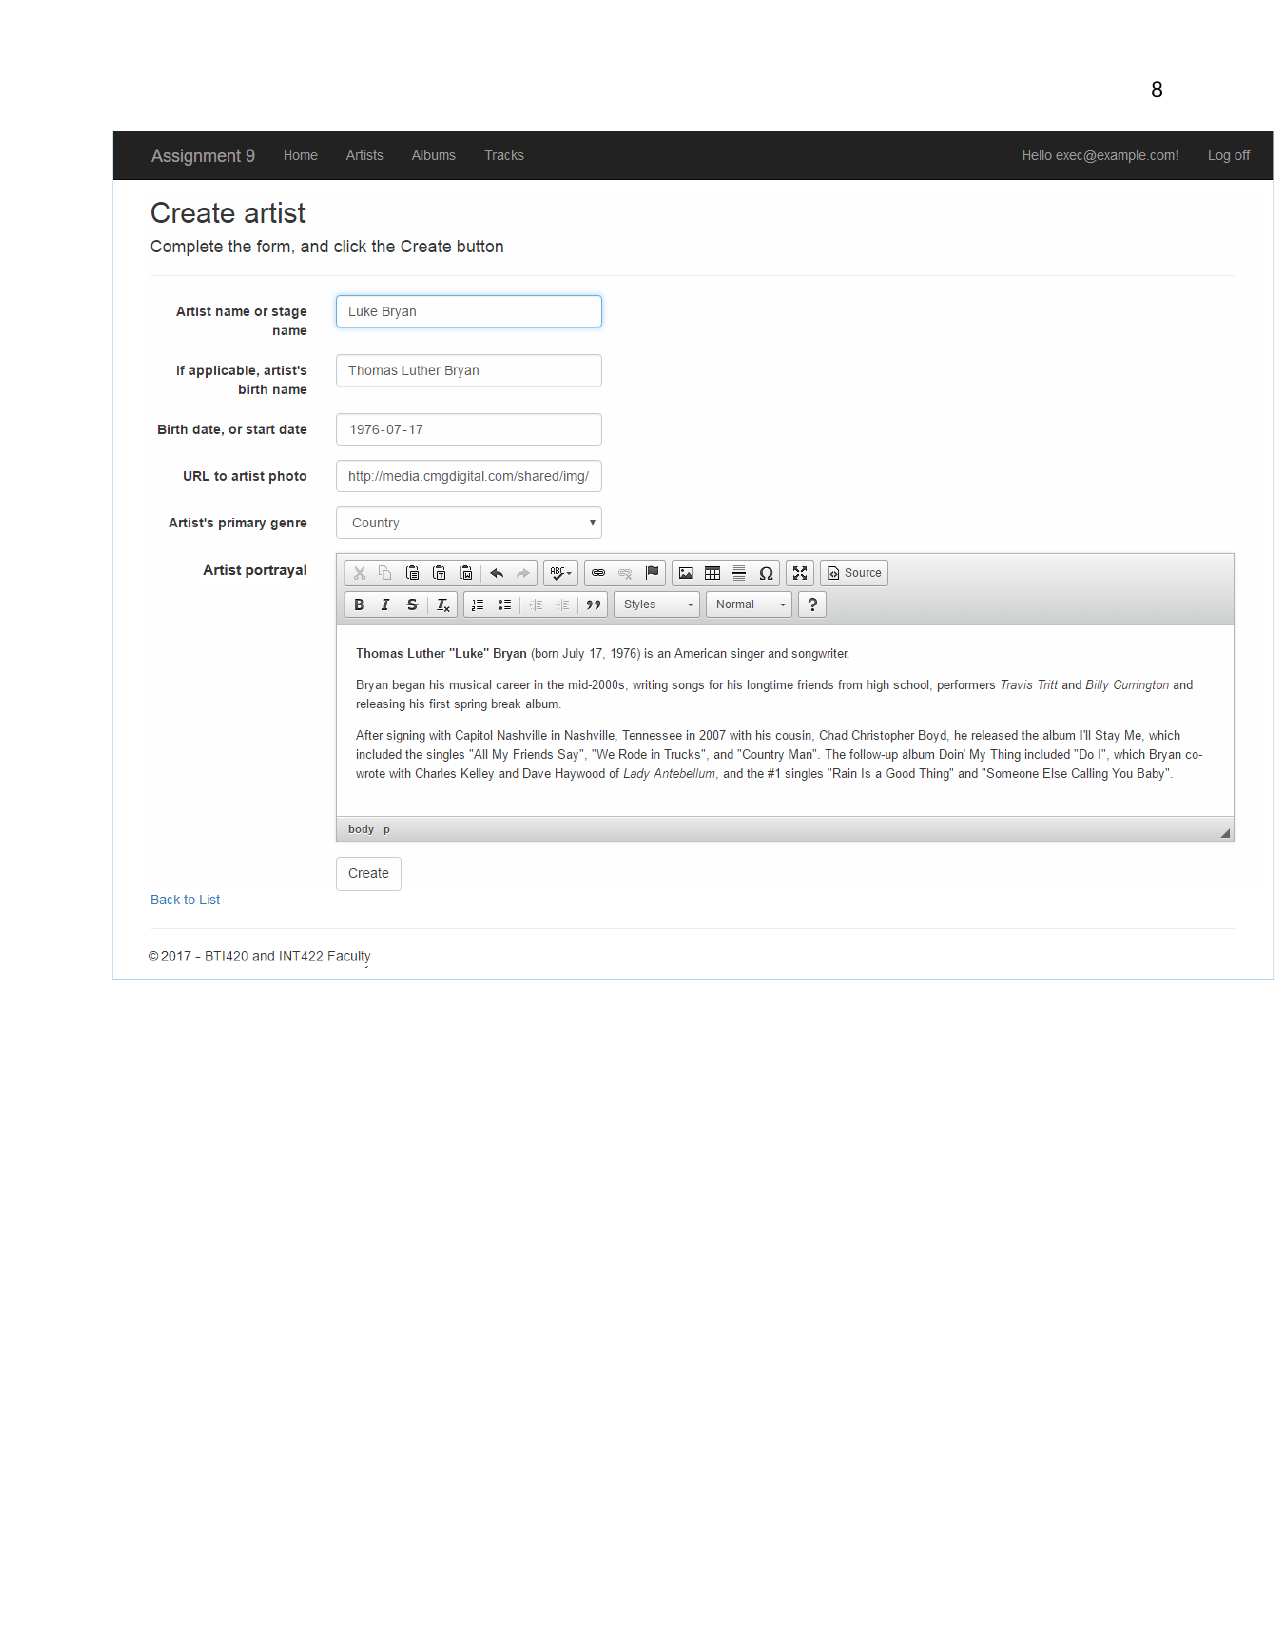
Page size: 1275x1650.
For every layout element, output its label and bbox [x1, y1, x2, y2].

picture [112, 131, 1274, 980]
